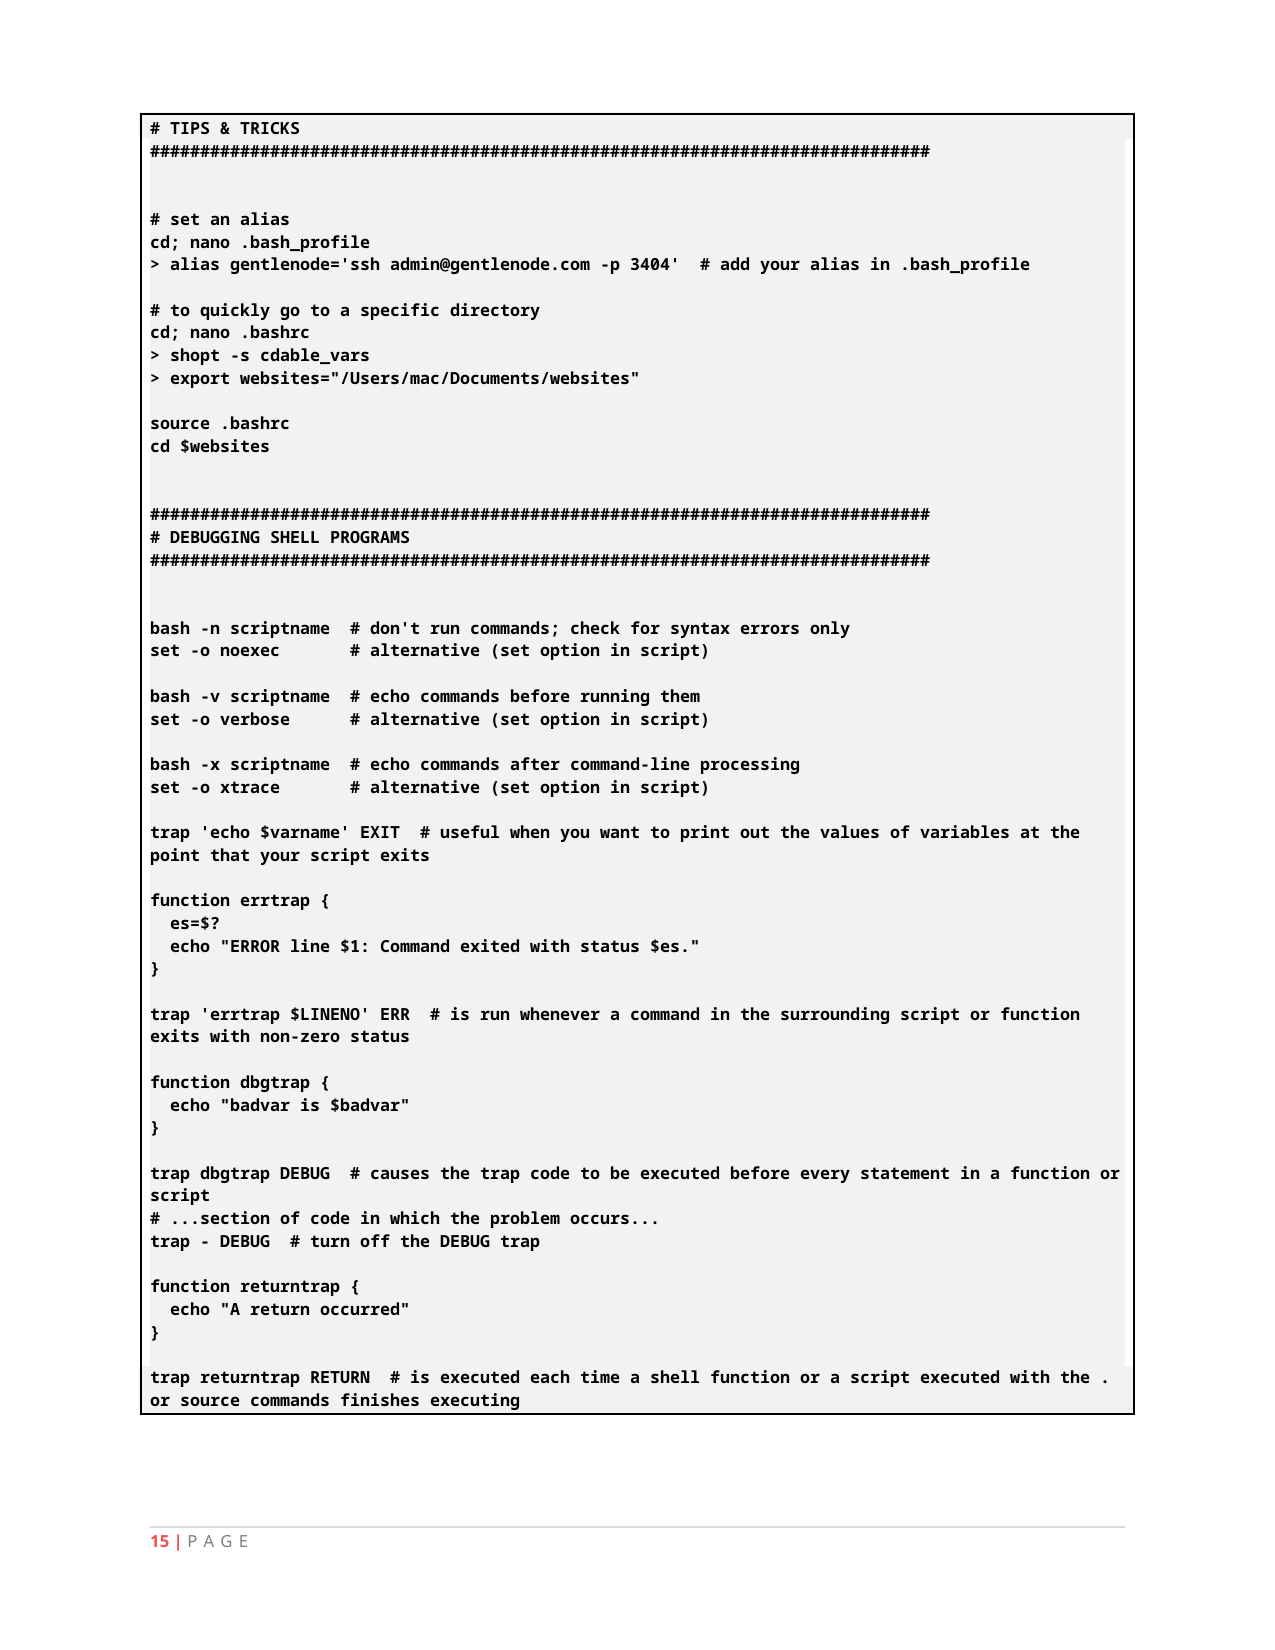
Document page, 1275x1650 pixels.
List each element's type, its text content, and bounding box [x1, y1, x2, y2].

text echo "ERROR line $1: Command exited with status $es." [150, 934, 1125, 957]
text trap dbgtrap DEBUG # causes the trap code to be executed before every statement in a function or script [150, 1161, 1125, 1207]
text ############################################################################## [150, 548, 1125, 571]
text echo "badvar is $badvar" [150, 1093, 1125, 1116]
text } [150, 957, 1125, 979]
text function dbgtrap { [150, 1070, 1125, 1093]
text source .bashrc [150, 412, 1125, 434]
text cd $websites [150, 434, 1125, 457]
text > export websites="/Users/mac/Documents/websites" [150, 366, 1125, 389]
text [150, 139, 1125, 162]
text # DEBUGGING SHELL PROGRAMS [150, 525, 1125, 548]
text trap - DEBUG # turn off the DEBUG trap [150, 1229, 1125, 1252]
text bash -x scriptname # echo commands after command-line processing [150, 752, 1125, 775]
text bash -v scriptname # echo commands before running them [150, 684, 1125, 707]
text trap 'echo $varname' EXIT # useful when you want to print out the values of variables at the point that your script exits [150, 821, 1125, 866]
text cd; nano .bash_profile [150, 230, 1125, 253]
text } [150, 1116, 1125, 1138]
text trap 'errtrap $LINENO' ERR # is run whenever a command in the surrounding script or function exits with non-zero status [150, 1002, 1125, 1048]
text > shopt -s cdable_vars [150, 344, 1125, 366]
text es=$? [150, 911, 1125, 934]
text # to quickly go to a specific directory [150, 298, 1125, 321]
text echo "A return occurred" [150, 1297, 1125, 1320]
text set -o xtrace # alternative (set option in script) [150, 775, 1125, 798]
text trap returntrap RETURN # is executed each time a shell function or a script executed with the . or source commands finishes executing [142, 1361, 1133, 1413]
text # ...section of code in which the problem occurs... [150, 1207, 1125, 1229]
text # TIPS & TRICKS [142, 115, 1133, 139]
text set -o verbose # alternative (set option in script) [150, 707, 1125, 730]
text > alias gentlenode='ssh admin@gentlenode.com -p 3404' # add your alias in .bash_profile [150, 253, 1125, 276]
text bash -n scriptname # don't run commands; check for syntax errors only [150, 616, 1125, 639]
text # set an alias [150, 207, 1125, 230]
text ############################################################################## [150, 503, 1125, 525]
text cd; nano .bashrc [150, 321, 1125, 344]
text function errtrap { [150, 889, 1125, 911]
text } [150, 1320, 1125, 1343]
text function returntrap { [150, 1275, 1125, 1297]
text set -o noexec # alternative (set option in script) [150, 639, 1125, 662]
